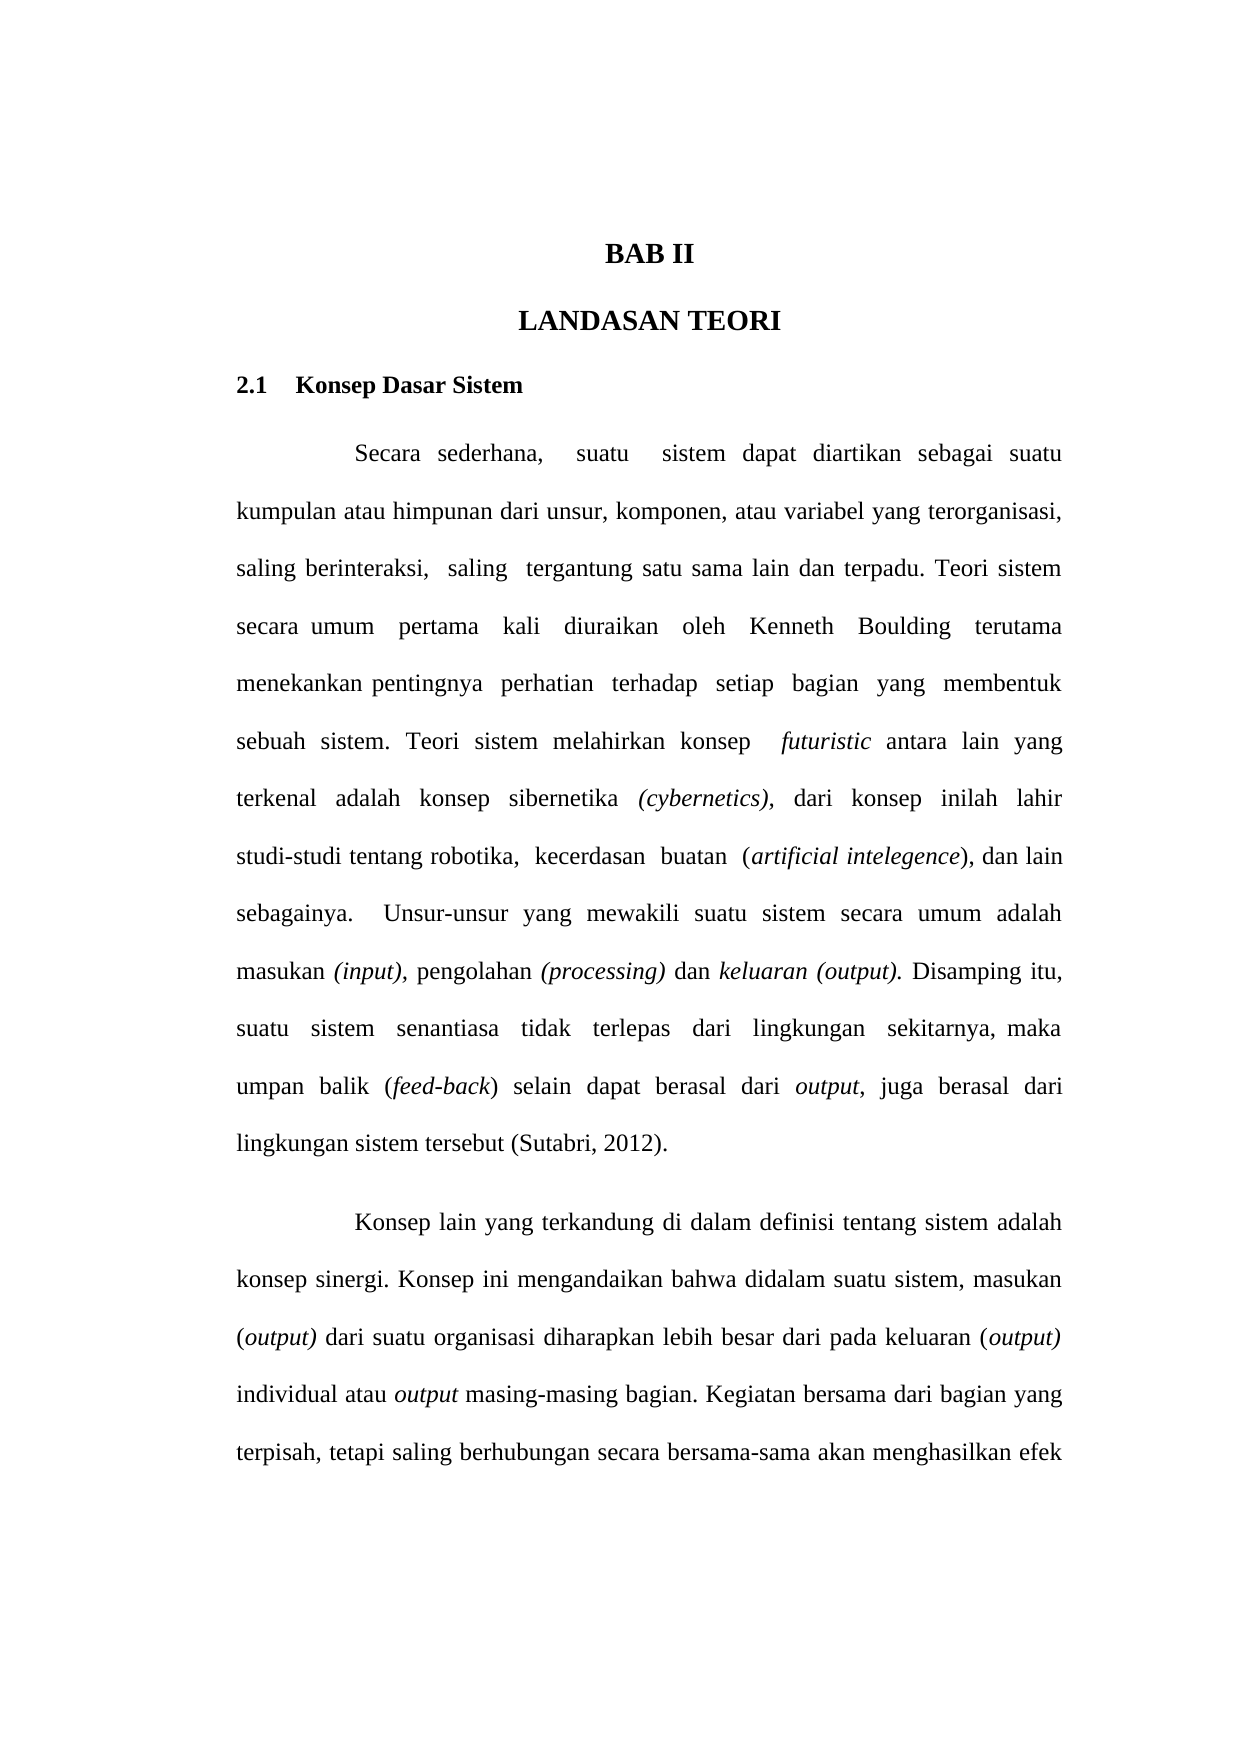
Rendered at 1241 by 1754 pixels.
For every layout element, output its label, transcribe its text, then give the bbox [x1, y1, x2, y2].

text Secara sederhana, suatu sistem dapat diartikan sebagai suatu kumpulan atau himpunan dari unsur, komponen, atau variabel yang terorganisasi, saling berinteraksi, saling tergantung satu sama lain dan terpadu. Teori sistem secara umum pertama kali diuraikan oleh Kenneth Boulding terutama menekankan pentingnya perhatian terhadap setiap bagian yang membentuk sebuah sistem. Teori sistem melahirkan konsep futuristic antara lain yang terkenal adalah konsep sibernetika (cybernetics), dari konsep inilah lahir studi-studi tentang robotika, kecerdasan buatan (artificial intelegence), dan lain sebagainya. Unsur-unsur yang mewakili suatu sistem secara umum adalah masukan (input), pengolahan (processing) dan keluaran (output). Disamping itu, suatu sistem senantiasa tidak terlepas dari lingkungan sekitarnya, maka umpan balik (feed-back) selain dapat berasal dari output, juga berasal dari lingkungan sistem tersebut (Sutabri, 2012). [236, 438, 1063, 1157]
text LANDASAN TEORI [236, 303, 1063, 337]
text Konsep Dasar Sistem [236, 370, 1063, 399]
text BAB II [236, 236, 1063, 270]
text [236, 1207, 1063, 1465]
